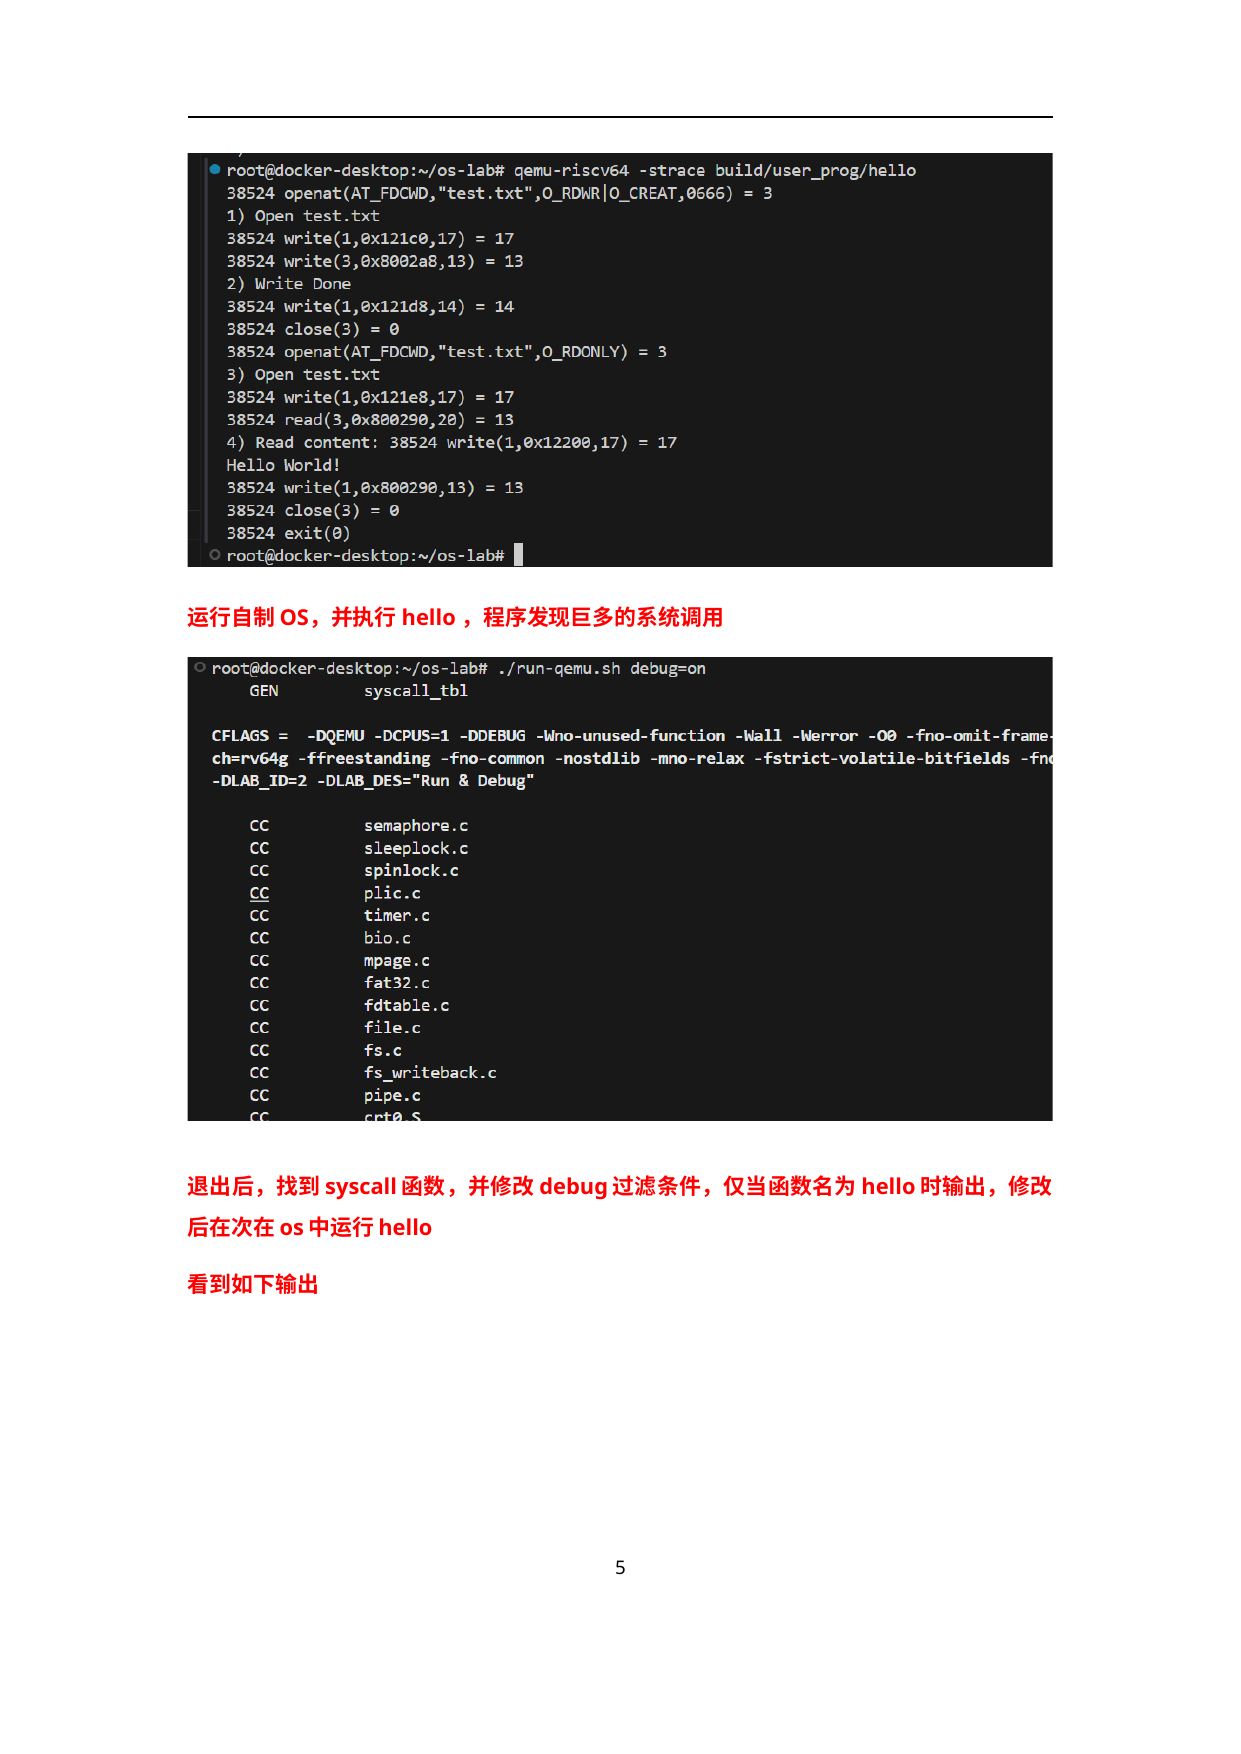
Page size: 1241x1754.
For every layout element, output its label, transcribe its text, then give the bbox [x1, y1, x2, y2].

text 看到如下输出 [187, 1266, 1053, 1299]
picture [187, 153, 1053, 567]
picture [187, 657, 1053, 1121]
text 退出后，找到syscall函数，并修改debug过滤条件，仅当函数名为hello时输出，修改后在次在os中运行hello [187, 1169, 1053, 1242]
text 运行自制OS，并执行 hello ，程序发现巨多的系统调用 [187, 600, 1053, 633]
